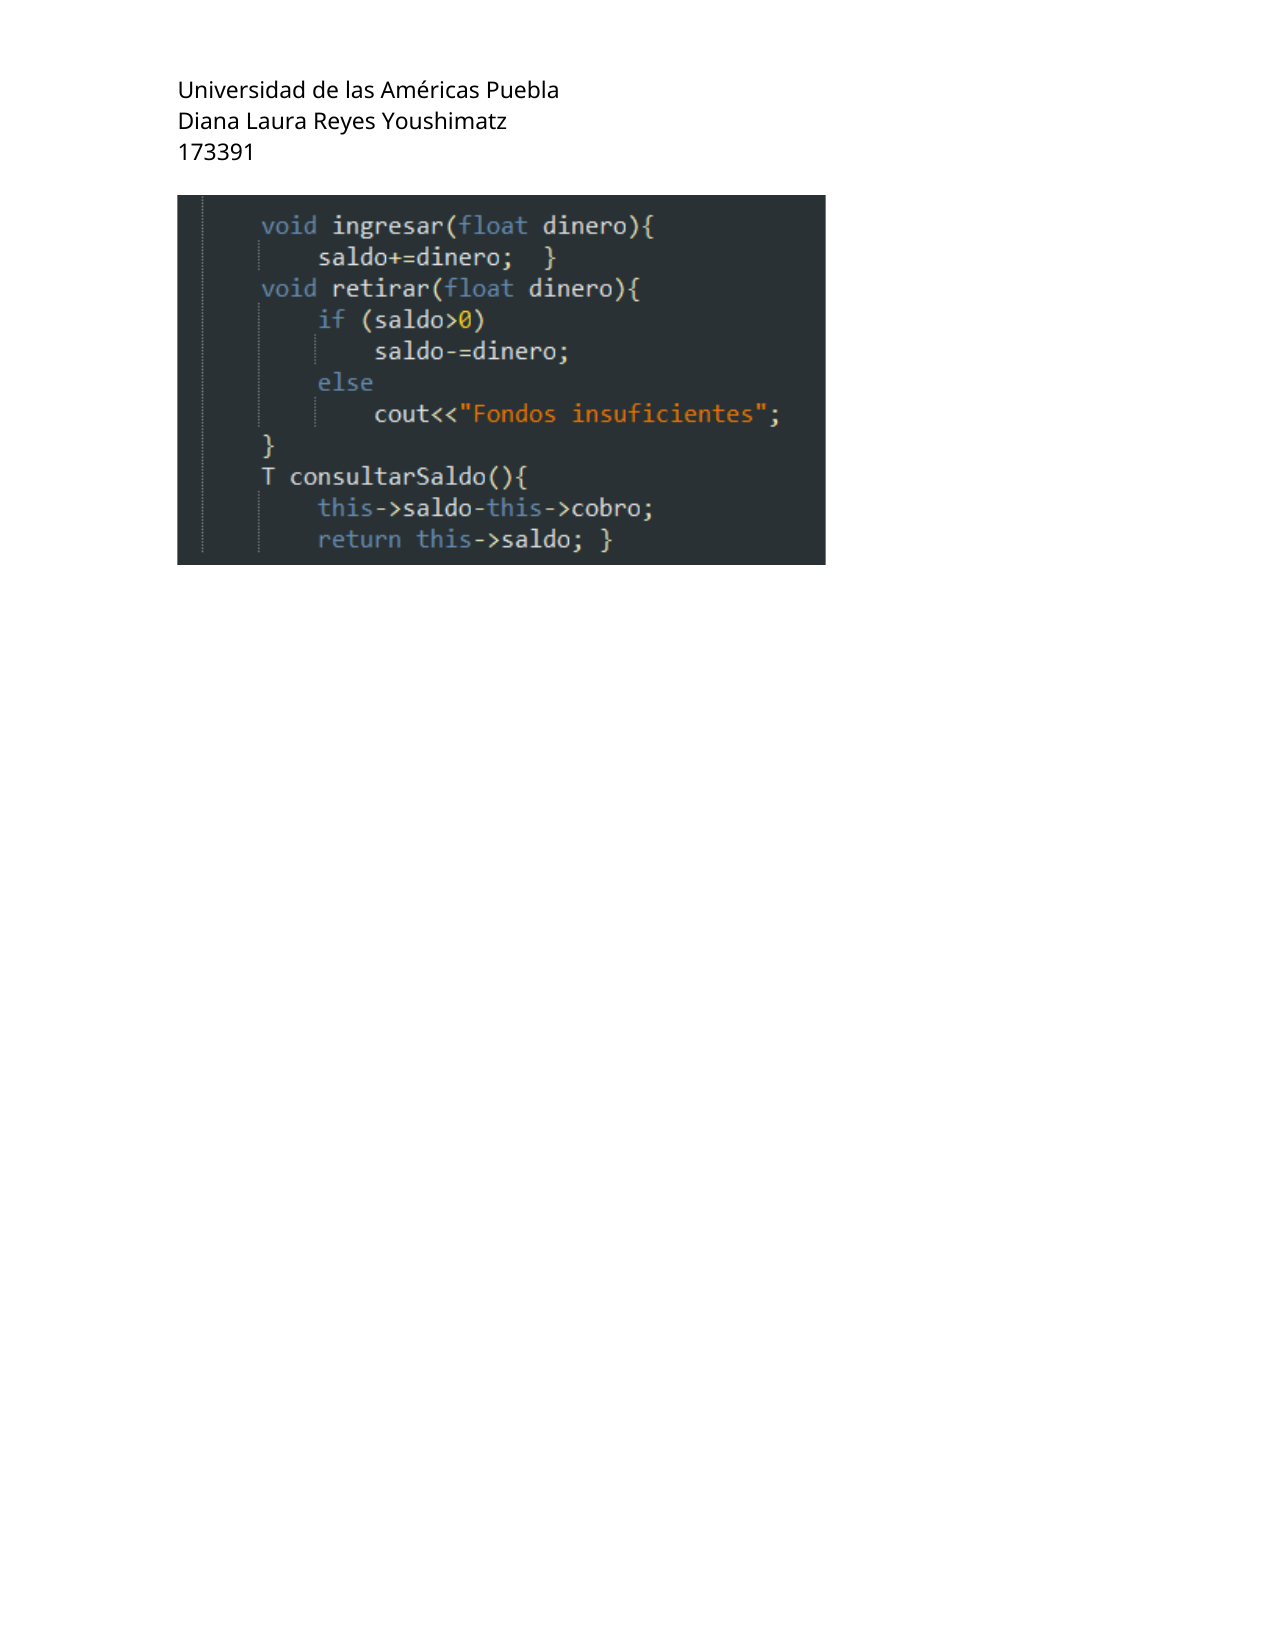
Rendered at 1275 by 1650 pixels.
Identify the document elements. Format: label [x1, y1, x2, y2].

picture [177, 195, 826, 565]
